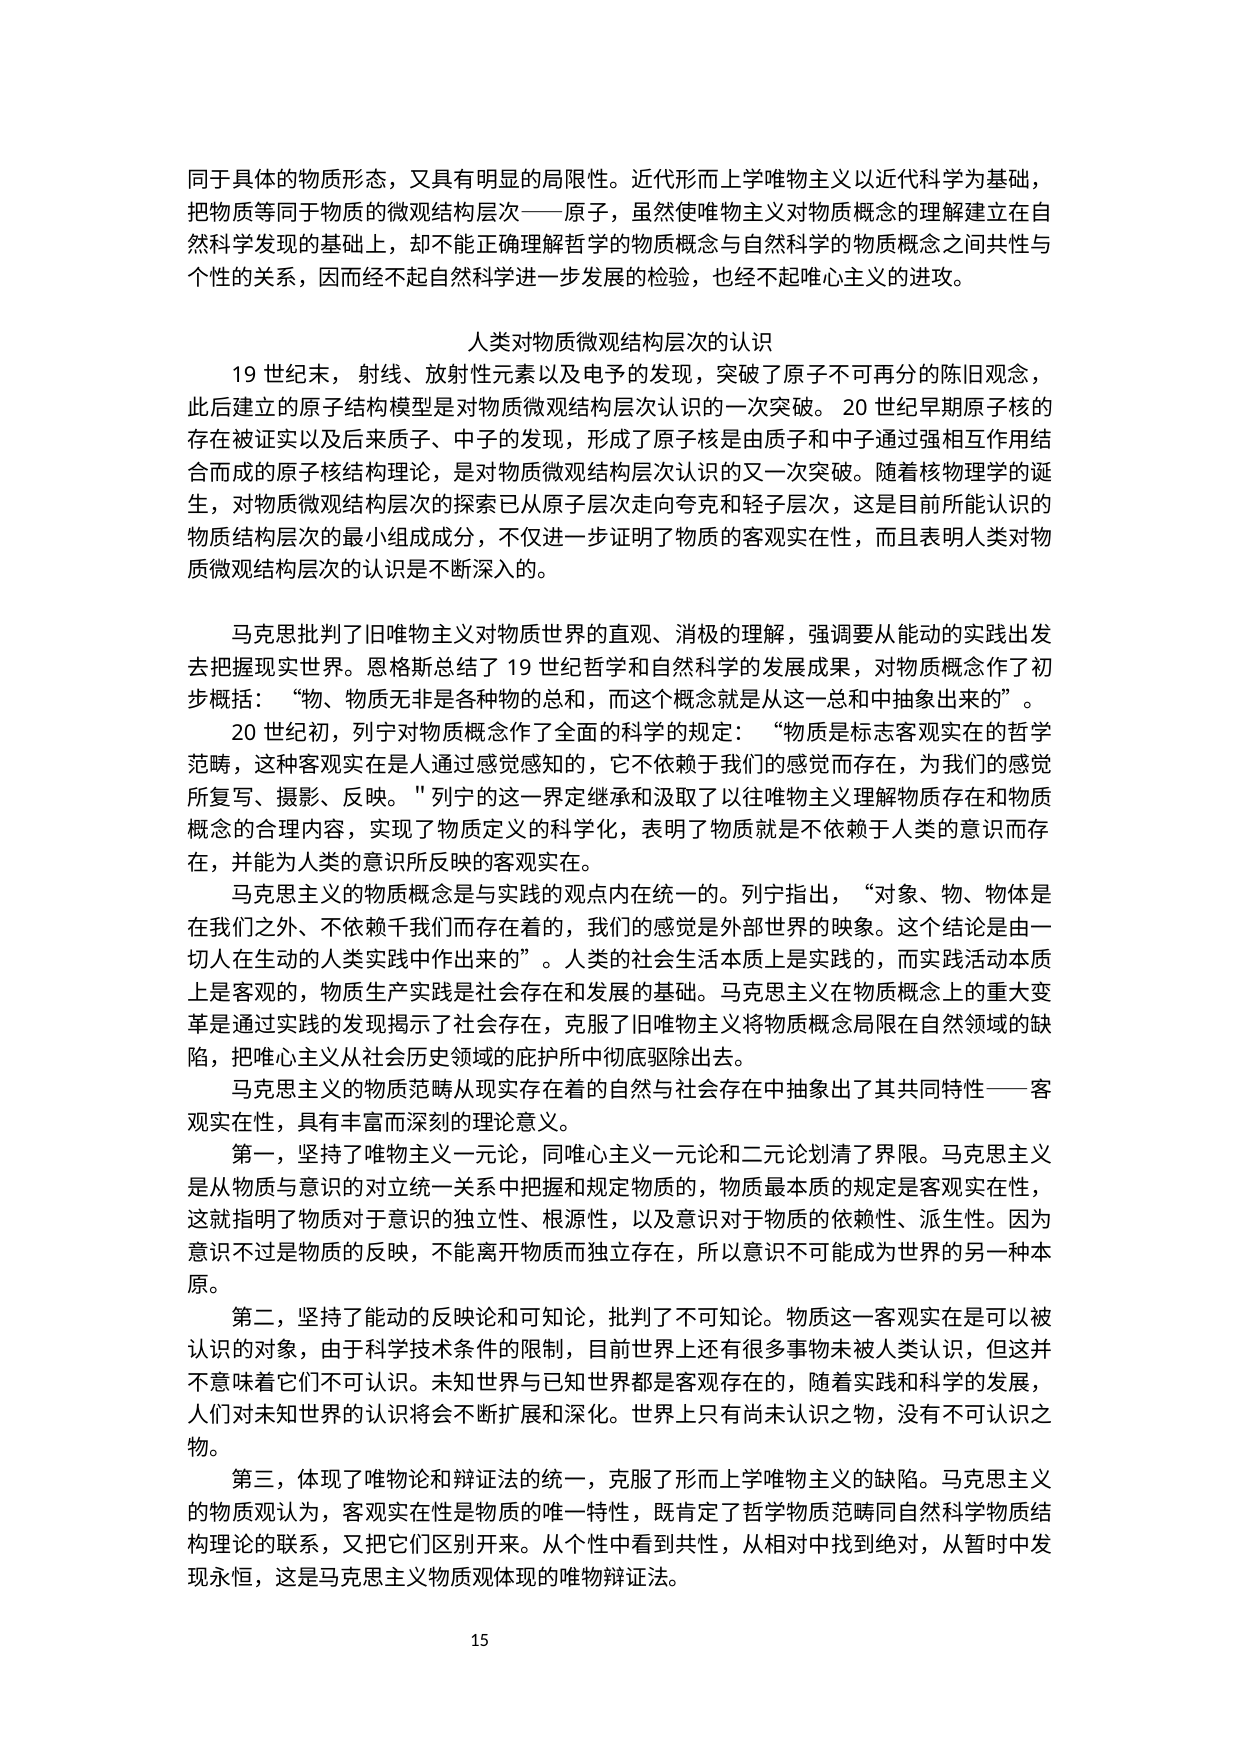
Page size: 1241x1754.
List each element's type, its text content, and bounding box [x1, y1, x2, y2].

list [187, 162, 1053, 292]
list 20 世纪初，列宁对物质概念作了全面的科学的规定： “物质是标志客观实在的哲学范畴，这种客观实在是人通过感觉感知的，它不依赖于我们的感觉而存在，为我们的感觉所复写、摄影、反映。＂列宁的这一界定继承和汲取了以往唯物主义理解物质存在和物质概念的合理内容，实现了物质定义的科学化，表明了物质就是不依赖于人类的意识而存在，并能为人类的意识所反映的客观实在。 [187, 714, 1053, 877]
list 第二，坚持了能动的反映论和可知论，批判了不可知论。物质这一客观实在是可以被认识的对象，由于科学技术条件的限制，目前世界上还有很多事物未被人类认识，但这并不意味着它们不可认识。未知世界与已知世界都是客观存在的，随着实践和科学的发展，人们对未知世界的认识将会不断扩展和深化。世界上只有尚未认识之物，没有不可认识之物。 [187, 1299, 1053, 1462]
list 马克思批判了旧唯物主义对物质世界的直观、消极的理解，强调要从能动的实践出发去把握现实世界。恩格斯总结了 19 世纪哲学和自然科学的发展成果，对物质概念作了初步概括： “物、物质无非是各种物的总和，而这个概念就是从这一总和中抽象出来的”。 [187, 617, 1053, 714]
list 第一，坚持了唯物主义一元论，同唯心主义一元论和二元论划清了界限。马克思主义是从物质与意识的对立统一关系中把握和规定物质的，物质最本质的规定是客观实在性，这就指明了物质对于意识的独立性、根源性，以及意识对于物质的依赖性、派生性。因为意识不过是物质的反映，不能离开物质而独立存在，所以意识不可能成为世界的另一种本原。 [187, 1137, 1053, 1299]
list 马克思主义的物质范畴从现实存在着的自然与社会存在中抽象出了其共同特性——客观实在性，具有丰富而深刻的理论意义。 [187, 1072, 1053, 1137]
list 19 世纪末， 射线、放射性元素以及电予的发现，突破了原子不可再分的陈旧观念，此后建立的原子结构模型是对物质微观结构层次认识的一次突破。 20 世纪早期原子核的存在被证实以及后来质子、中子的发现，形成了原子核是由质子和中子通过强相互作用结合而成的原子核结构理论，是对物质微观结构层次认识的又一次突破。随着核物理学的诞生，对物质微观结构层次的探索已从原子层次走向夸克和轻子层次，这是目前所能认识的物质结构层次的最小组成成分，不仅进一步证明了物质的客观实在性，而且表明人类对物质微观结构层次的认识是不断深入的。 [187, 357, 1053, 584]
list 第三，体现了唯物论和辩证法的统一，克服了形而上学唯物主义的缺陷。马克思主义的物质观认为，客观实在性是物质的唯一特性，既肯定了哲学物质范畴同自然科学物质结构理论的联系，又把它们区别开来。从个性中看到共性，从相对中找到绝对，从暂时中发现永恒，这是马克思主义物质观体现的唯物辩证法。 [187, 1462, 1053, 1592]
list 人类对物质微观结构层次的认识 [187, 324, 1053, 357]
list 马克思主义的物质概念是与实践的观点内在统一的。列宁指出，“对象、物、物体是在我们之外、不依赖千我们而存在着的，我们的感觉是外部世界的映象。这个结论是由一切人在生动的人类实践中作出来的”。人类的社会生活本质上是实践的，而实践活动本质上是客观的，物质生产实践是社会存在和发展的基础。马克思主义在物质概念上的重大变革是通过实践的发现揭示了社会存在，克服了旧唯物主义将物质概念局限在自然领域的缺陷，把唯心主义从社会历史领域的庇护所中彻底驱除出去。 [187, 877, 1053, 1072]
